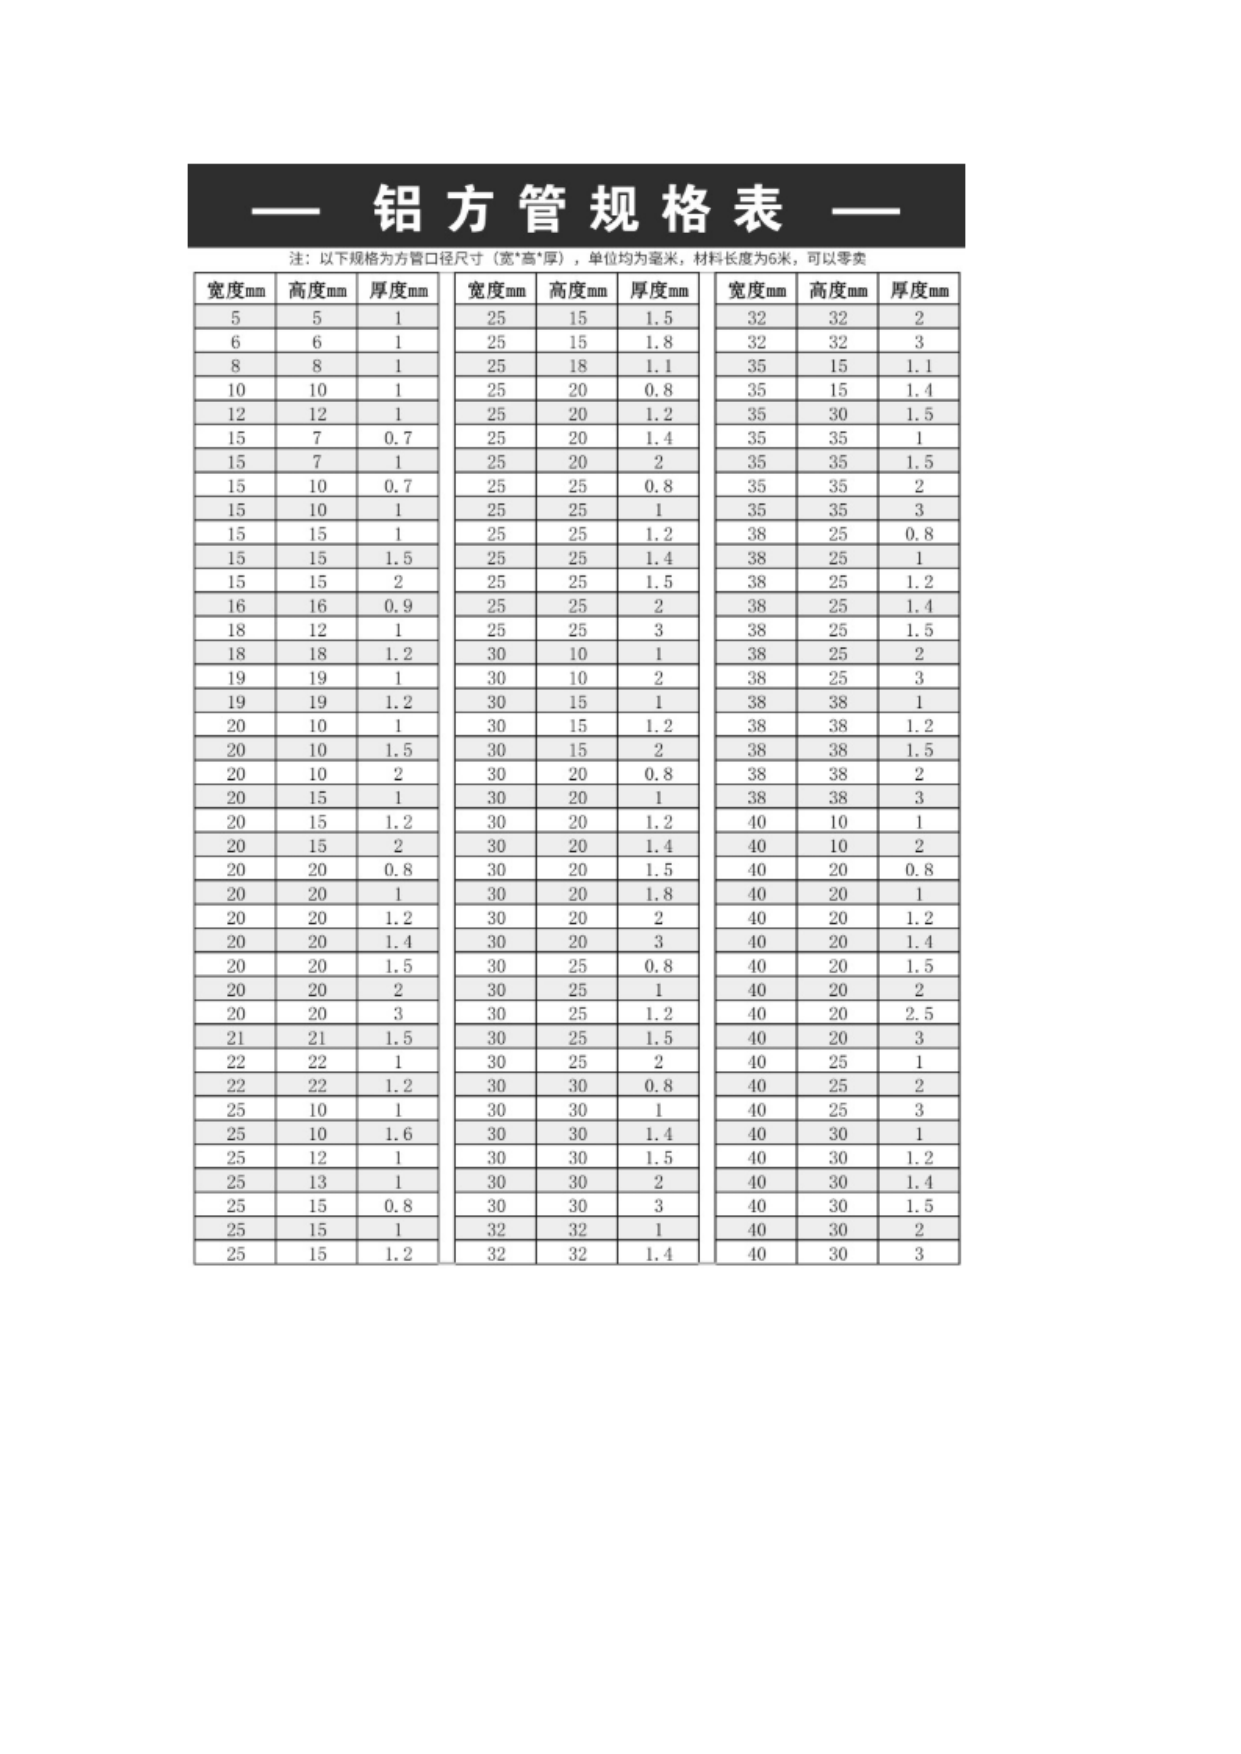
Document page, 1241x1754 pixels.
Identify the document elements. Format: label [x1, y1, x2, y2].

picture [187, 162, 966, 1272]
